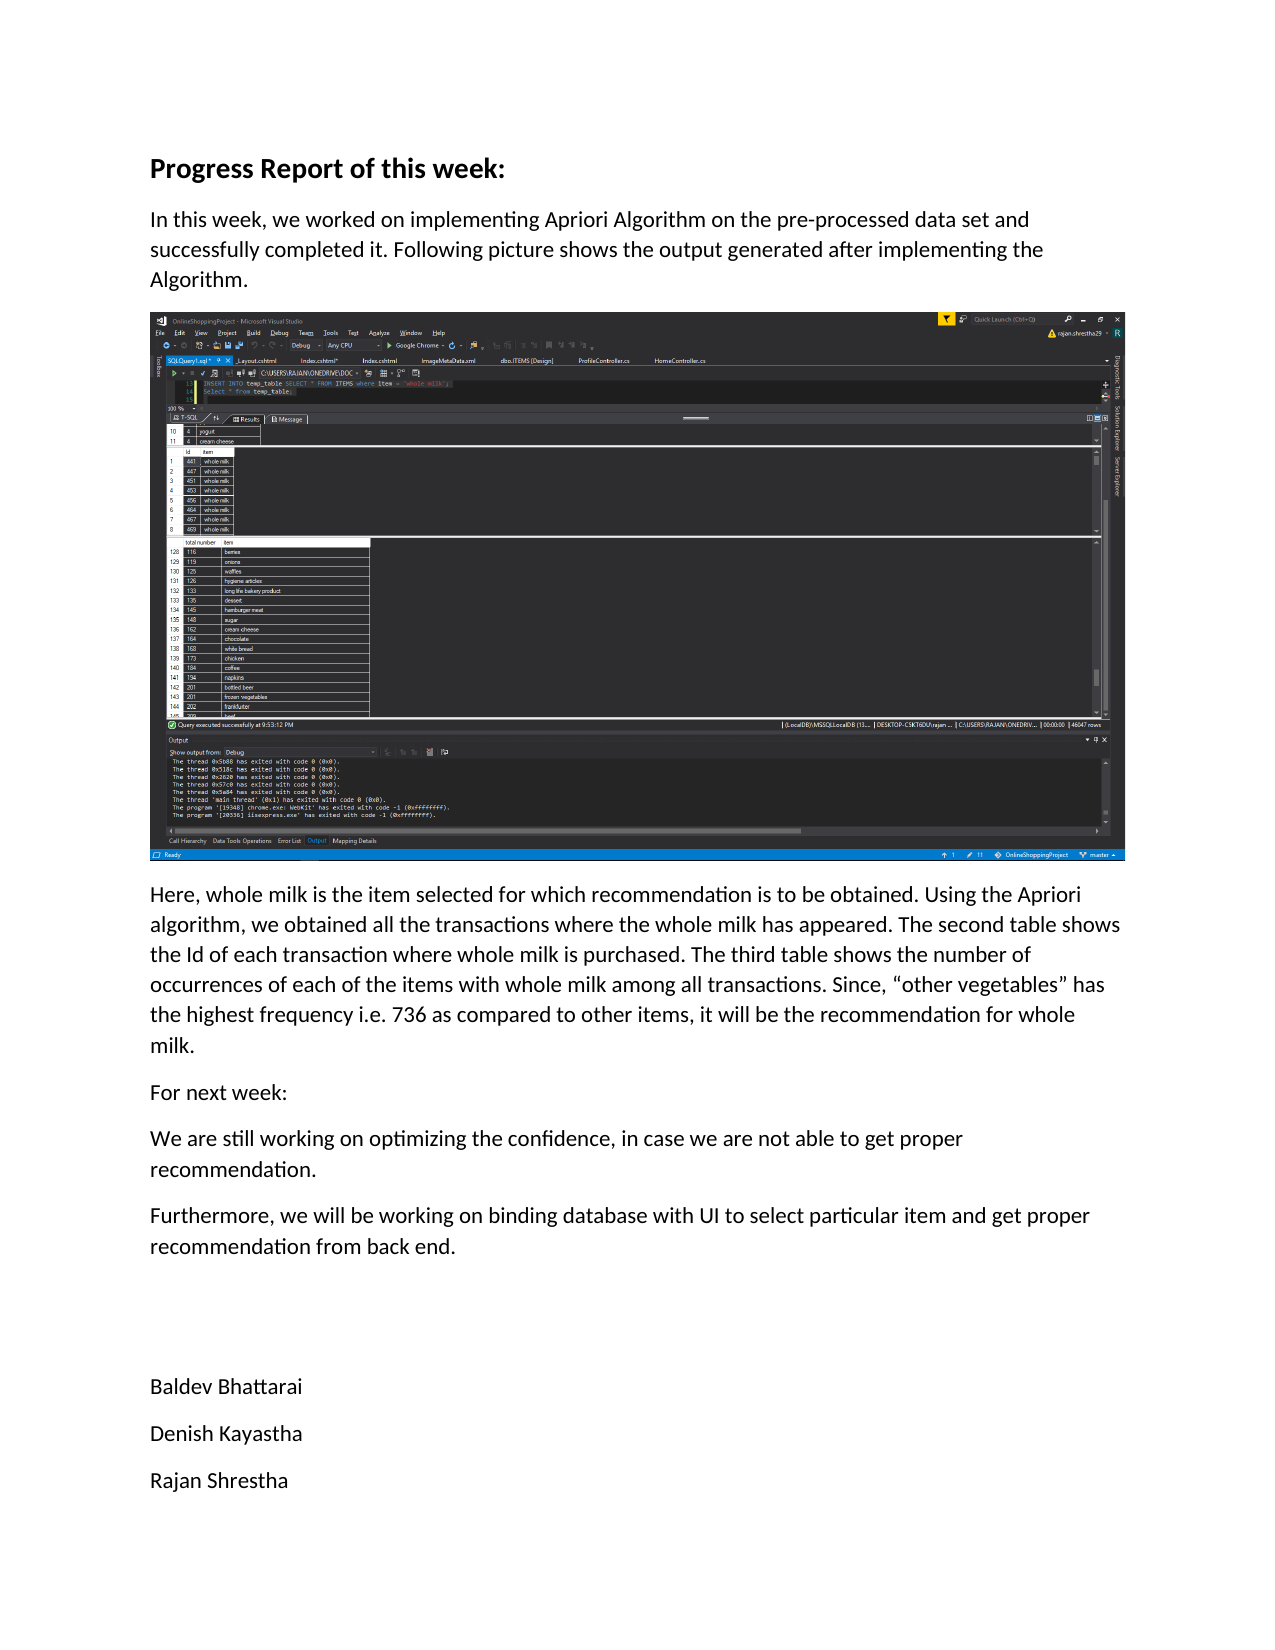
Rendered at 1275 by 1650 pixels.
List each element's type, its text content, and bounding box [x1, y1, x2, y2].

text Denish Kayastha [150, 1419, 1125, 1447]
text Baldev Bhattarai [150, 1372, 1125, 1400]
text Here, whole milk is the item selected for which recommendation is to be obtained. Using the Apriori algorithm, we obtained all the transactions where the whole milk has appeared. The second table shows the Id of each transaction where whole milk is purchased. The third table shows the number of occurrences of each of the items with whole milk among all transactions. Since, “other vegetables” has the highest frequency i.e. 736 as compared to other items, it will be the recommendation for whole milk. [150, 880, 1125, 1059]
picture [150, 312, 1125, 861]
text Rajan Shrestha [150, 1466, 1125, 1494]
text In this week, we worked on implementing Apriori Algorithm on the pre-processed data set and successfully completed it. Following picture shows the output generated after implementing the Algorithm. [150, 205, 1125, 293]
text Progress Report of this week: [150, 150, 1125, 186]
text For next week: [150, 1078, 1125, 1106]
text We are still working on optimizing the confidence, in case we are not able to get proper recommendation. [150, 1124, 1125, 1183]
text Furthermore, we will be working on binding database with UI to select particular item and get proper recommendation from back end. [150, 1202, 1125, 1260]
